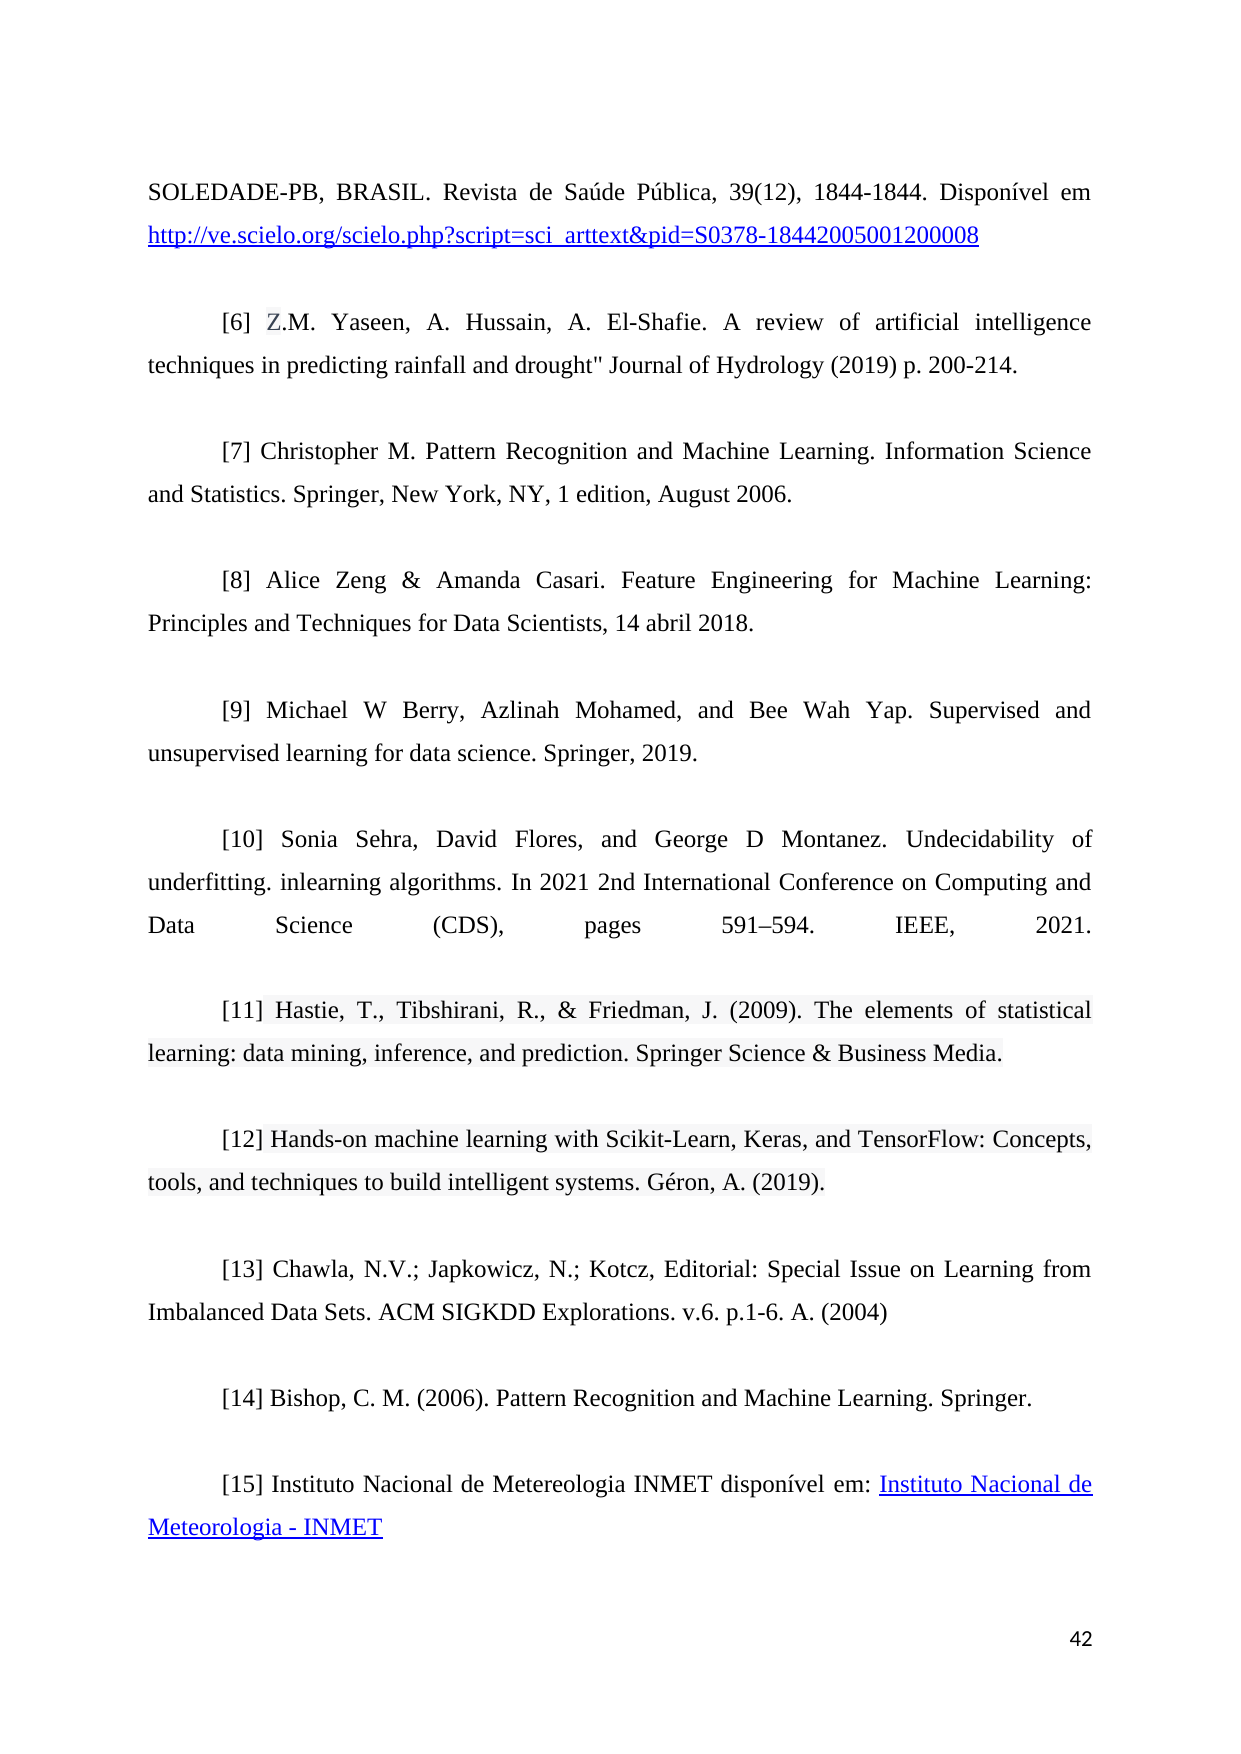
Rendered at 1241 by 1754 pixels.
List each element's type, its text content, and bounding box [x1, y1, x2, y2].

text [7] Christopher M. Pattern Recognition and Machine Learning. Information Science and Statistics. Springer, New York, NY, 1 edition, August 2006. [148, 436, 1092, 508]
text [148, 177, 1092, 249]
text [12] Hands-on machine learning with Scikit-Learn, Keras, and TensorFlow: Concepts, tools, and techniques to build intelligent systems. Géron, A. (2019). [148, 1124, 1092, 1196]
text [11] Hastie, T., Tibshirani, R., & Friedman, J. (2009). The elements of statistical learning: data mining, inference, and prediction. Springer Science & Business Media. [148, 995, 1092, 1067]
text [10] Sonia Sehra, David Flores, and George D Montanez. Undecidability of underfitting. inlearning algorithms. In 2021 2nd International Conference on Computing and Data Science (CDS), pages 591–594. IEEE, 2021. [148, 824, 1092, 981]
text [6] Z.M. Yaseen, A. Hussain, A. El-Shafie. A review of artificial intelligence techniques in predicting rainfall and drought" Journal of Hydrology (2019) p. 200-214. [148, 307, 1092, 378]
text [13] Chawla, N.V.; Japkowicz, N.; Kotcz, Editorial: Special Issue on Learning from Imbalanced Data Sets. ACM SIGKDD Explorations. v.6. p.1-6. A. (2004) [148, 1254, 1092, 1326]
text [14] Bishop, C. M. (2006). Pattern Recognition and Machine Learning. Springer. [148, 1383, 1092, 1412]
text [9] Michael W Berry, Azlinah Mohamed, and Bee Wah Yap. Supervised and unsupervised learning for data science. Springer, 2019. [148, 695, 1092, 767]
text [8] Alice Zeng & Amanda Casari. Feature Engineering for Machine Learning: Principles and Techniques for Data Scientists, 14 abril 2018. [148, 565, 1092, 637]
text [15] Instituto Nacional de Metereologia INMET disponível em: Instituto Nacional de Meteorologia - INMET [148, 1469, 1092, 1541]
